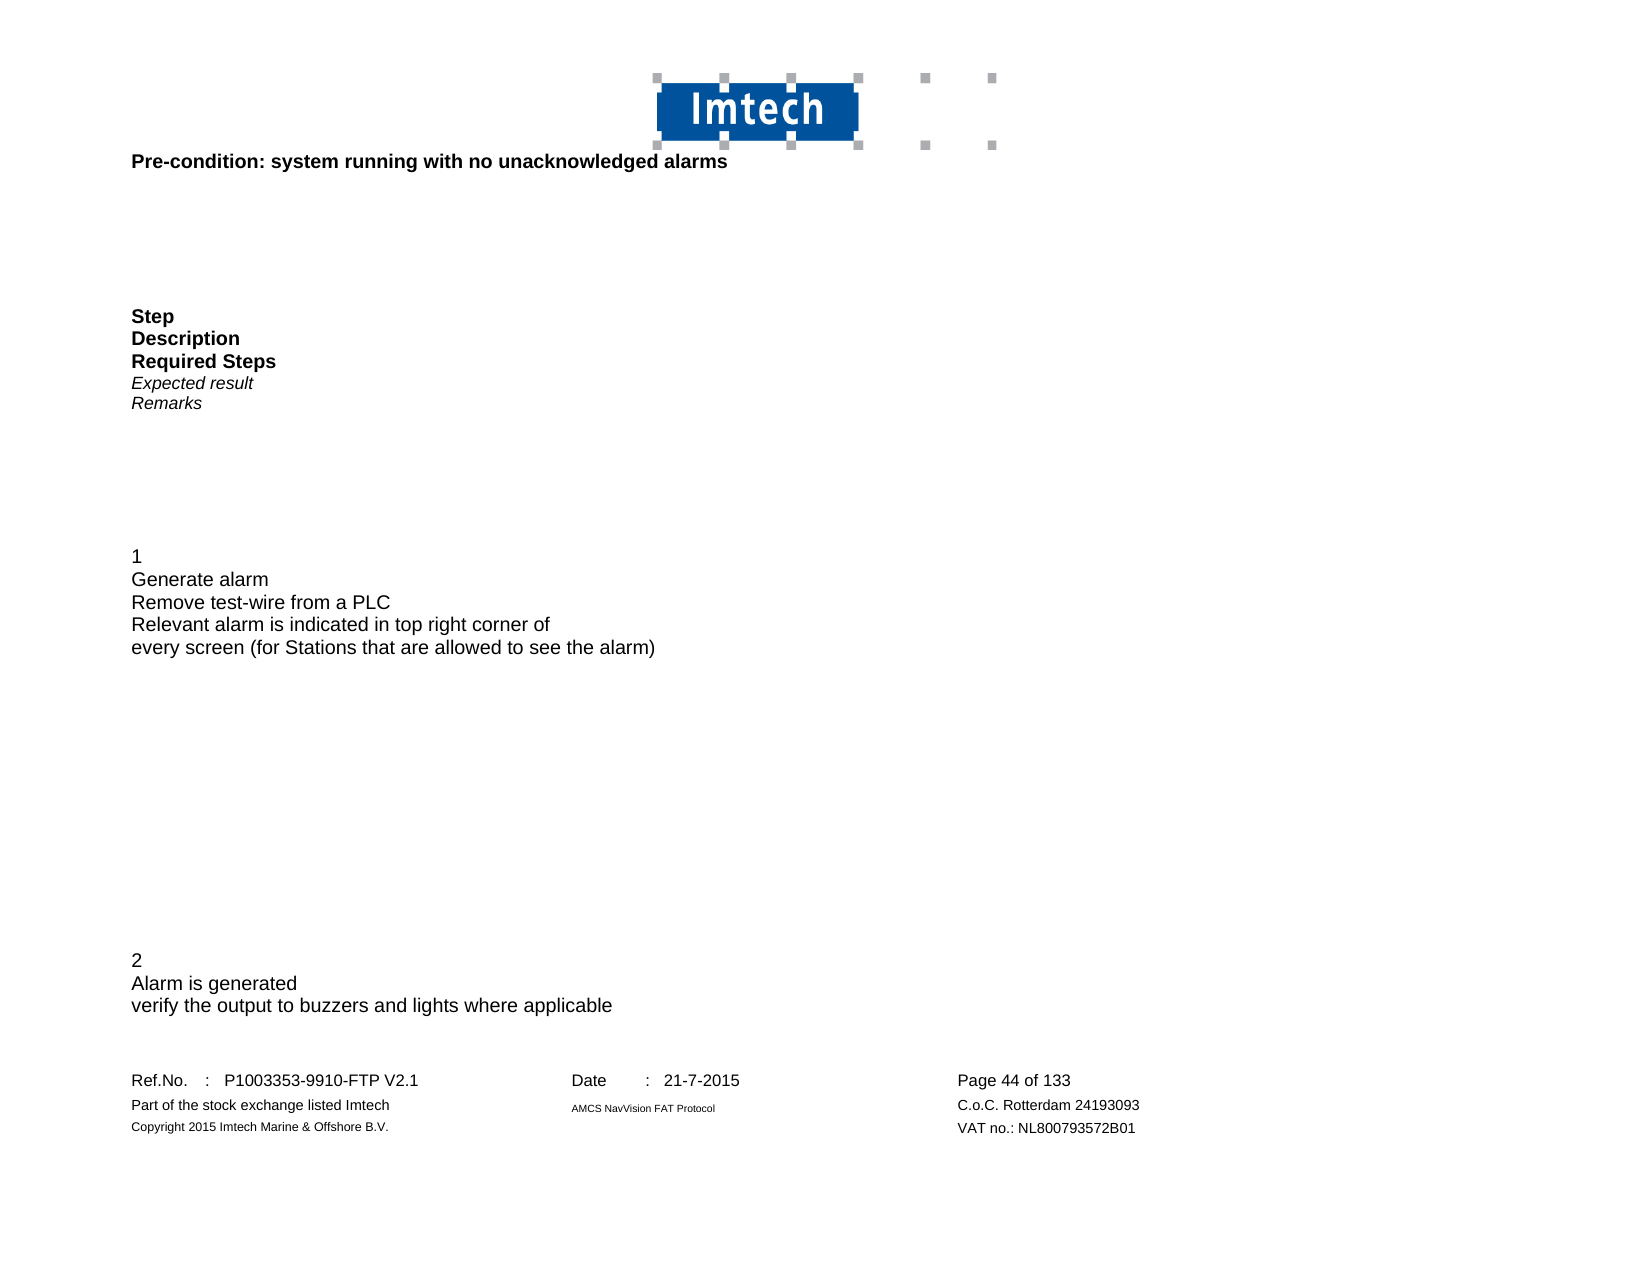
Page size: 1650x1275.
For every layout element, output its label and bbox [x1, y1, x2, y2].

picture [652, 73, 997, 150]
